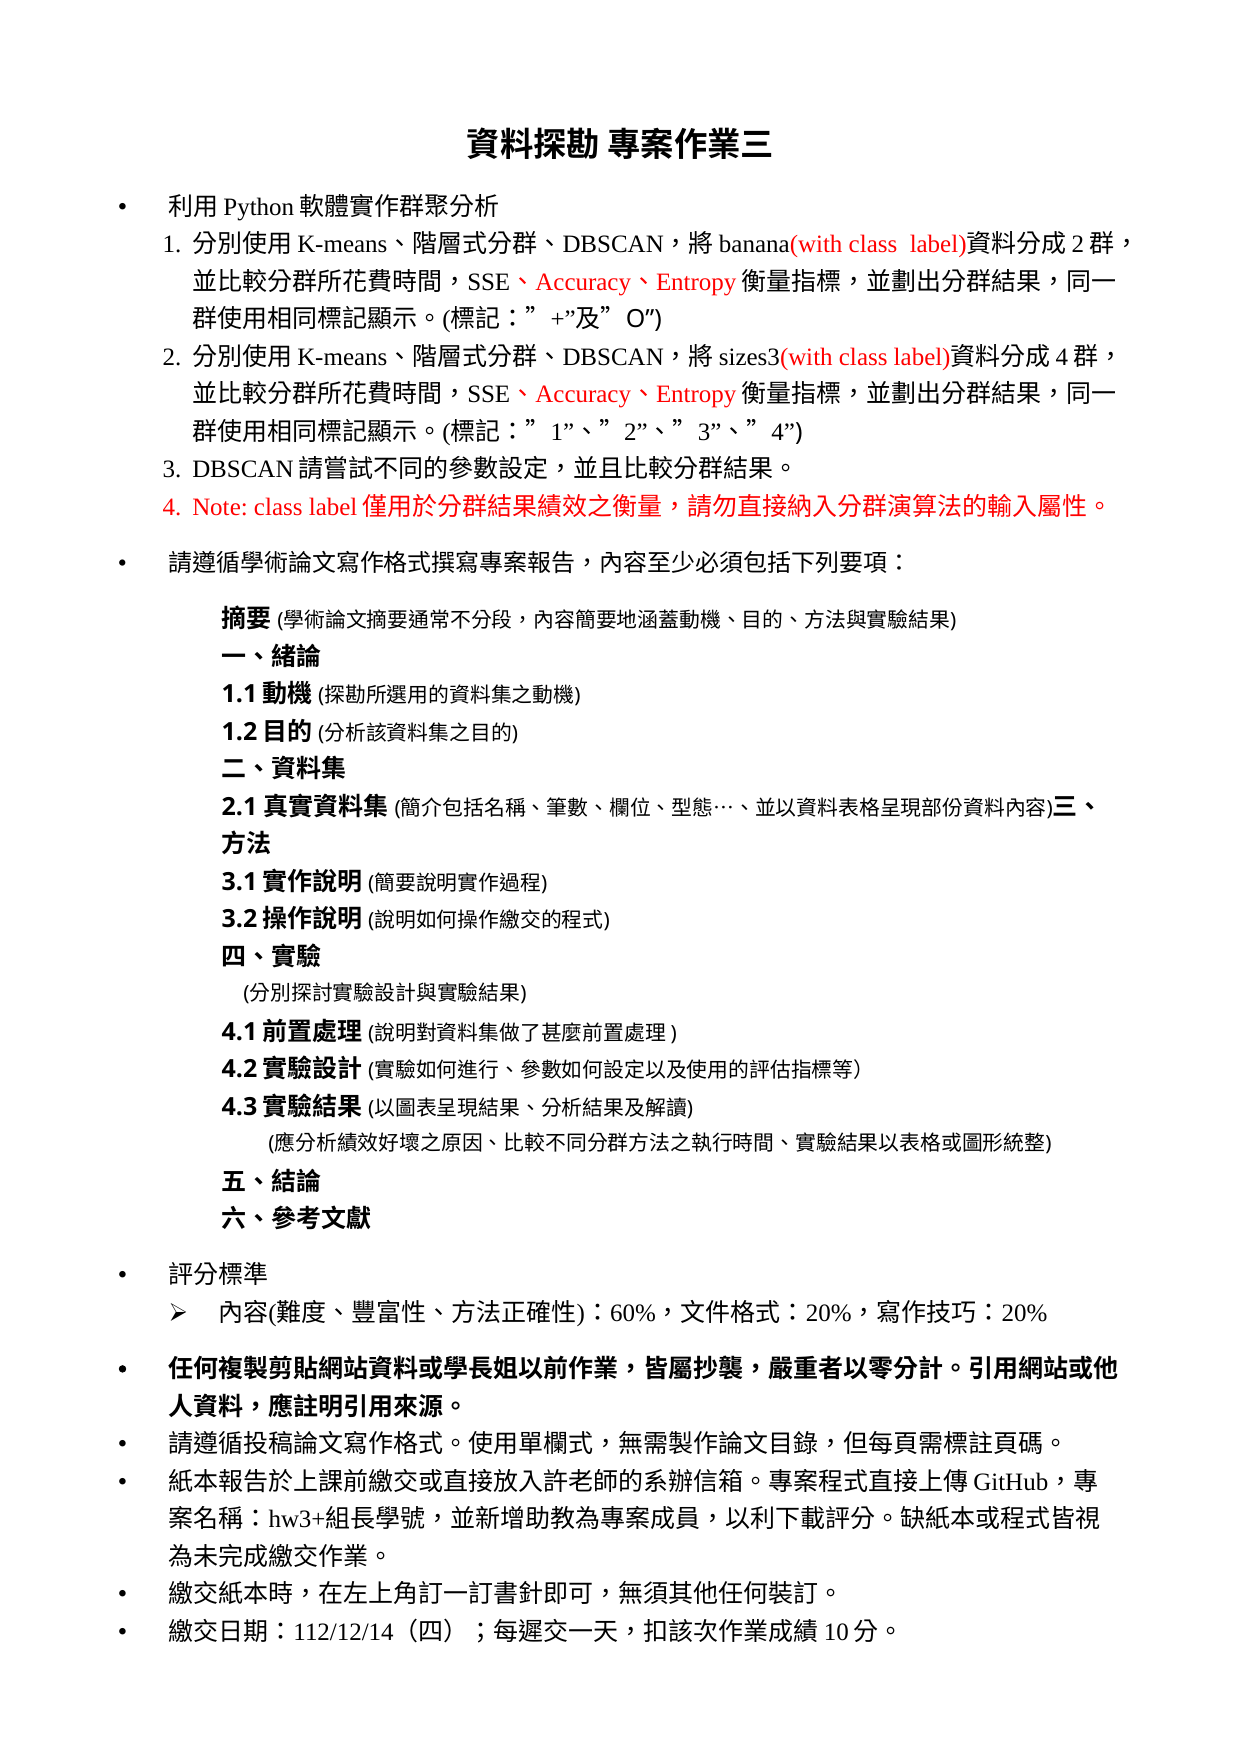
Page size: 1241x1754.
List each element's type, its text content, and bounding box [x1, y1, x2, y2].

text (應分析績效好壞之原因、比較不同分群方法之執行時間、實驗結果以表格或圖形統整) [221, 1123, 1122, 1161]
text (分別探討實驗設計與實驗結果) [221, 973, 1122, 1011]
list 分別使用K-means、階層式分群、DBSCAN，將banana(with class label)資料分成2群，並比較分群所花費時間，SSE、Accuracy、Entropy衡量指標，並劃出分群結果，同一群使用相同標記顯示。(標記：”+”及”O”) [162, 223, 1122, 336]
text 4.2實驗設計 (實驗如何進行、參數如何設定以及使用的評估指標等） [221, 1048, 1122, 1086]
text 二、資料集 [221, 748, 1122, 786]
list 請遵循學術論文寫作格式撰寫專案報告，內容至少必須包括下列要項： [118, 542, 1122, 579]
list 請遵循投稿論文寫作格式。使用單欄式，無需製作論文目錄，但每頁需標註頁碼。 [118, 1423, 1122, 1461]
list 繳交紙本時，在左上角訂一訂書針即可，無須其他任何裝訂。 [118, 1573, 1122, 1611]
text 1.1動機 (探勘所選用的資料集之動機) [221, 673, 1122, 711]
list 評分標準 [118, 1254, 1122, 1292]
text 六、參考文獻 [221, 1198, 1122, 1236]
text 3.1實作說明 (簡要說明實作過程) [221, 861, 1122, 898]
text 五、結論 [221, 1161, 1122, 1198]
text 4.1前置處理 (說明對資料集做了甚麼前置處理 ) [221, 1011, 1122, 1048]
list 分別使用K-means、階層式分群、DBSCAN，將sizes3(with class label)資料分成4群，並比較分群所花費時間，SSE、Accuracy、Entropy衡量指標，並劃出分群結果，同一群使用相同標記顯示。(標記：”1”、”2”、”3”、”4”) [162, 336, 1122, 448]
text 摘要 (學術論文摘要通常不分段，內容簡要地涵蓋動機、目的、方法與實驗結果) [221, 598, 1122, 636]
text 四、實驗 [221, 936, 1122, 973]
text 3.2操作說明 (說明如何操作繳交的程式) [221, 898, 1122, 936]
list 繳交日期：112/12/14（四）；每遲交一天，扣該次作業成績10分。 [118, 1611, 1122, 1648]
list 內容(難度、豐富性、方法正確性)：60%，文件格式：20%，寫作技巧：20% [168, 1292, 1122, 1329]
list 紙本報告於上課前繳交或直接放入許老師的系辦信箱。專案程式直接上傳GitHub，專案名稱：hw3+組長學號，並新增助教為專案成員，以利下載評分。缺紙本或程式皆視為未完成繳交作業。 [118, 1461, 1122, 1573]
list 任何複製剪貼網站資料或學長姐以前作業，皆屬抄襲，嚴重者以零分計。引用網站或他人資料，應註明引用來源。 [118, 1348, 1122, 1423]
text 一、緒論 [221, 636, 1122, 673]
list 利用Python軟體實作群聚分析 [118, 186, 1122, 223]
text 1.2目的 (分析該資料集之目的) [221, 711, 1122, 748]
list Note: class label僅用於分群結果績效之衡量，請勿直接納入分群演算法的輸入屬性。 [162, 486, 1122, 523]
list DBSCAN請嘗試不同的參數設定，並且比較分群結果。 [162, 448, 1122, 486]
title 資料探勘 專案作業三 [118, 104, 1122, 179]
text 4.3實驗結果 (以圖表呈現結果、分析結果及解讀) [221, 1086, 1122, 1123]
text 2.1 真實資料集 (簡介包括名稱、筆數、欄位、型態…、並以資料表格呈現部份資料內容)三、方法 [221, 786, 1122, 861]
